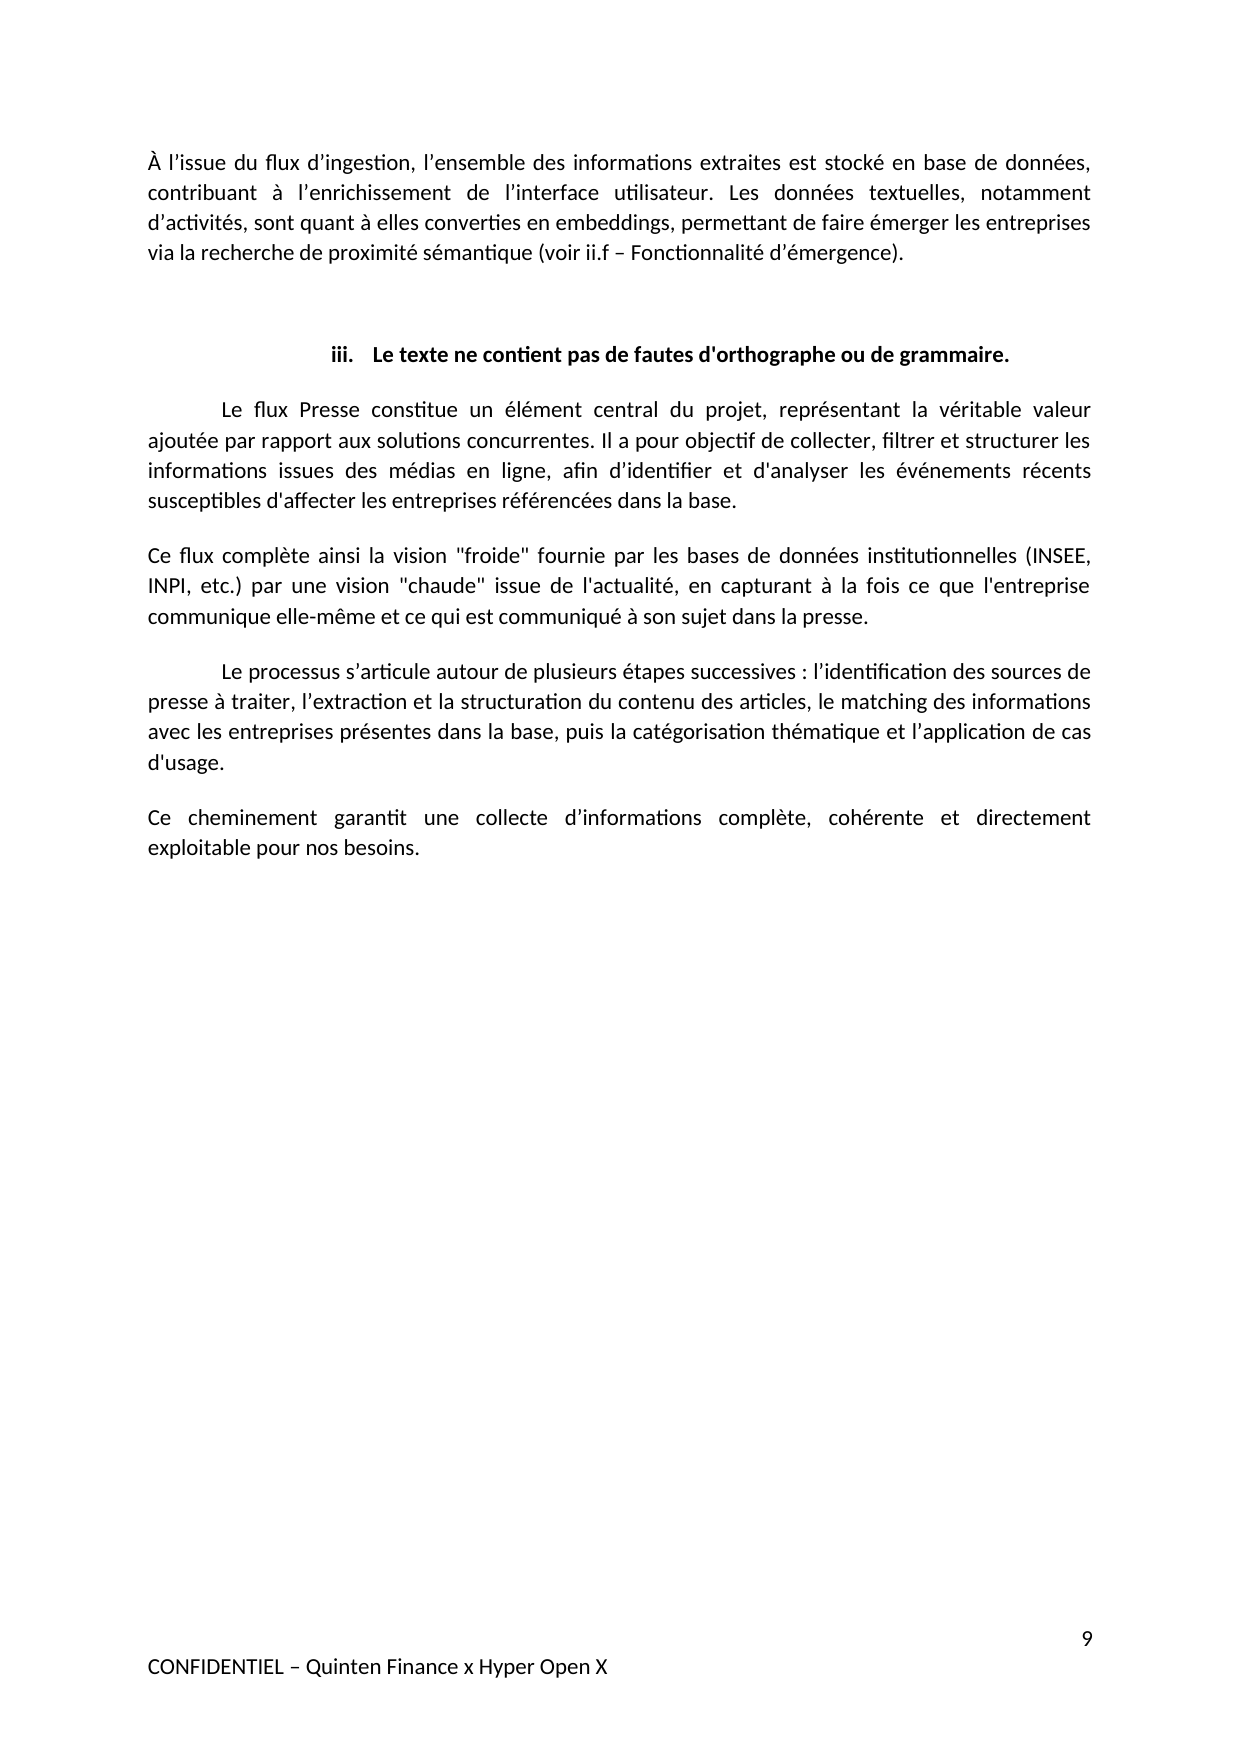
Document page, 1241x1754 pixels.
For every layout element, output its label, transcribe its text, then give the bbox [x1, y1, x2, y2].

text Ce cheminement garantit une collecte d’informations complète, cohérente et directement exploitable pour nos besoins. [148, 803, 1093, 861]
text À l’issue du flux d’ingestion, l’ensemble des informations extraites est stocké en base de données, contribuant à l’enrichissement de l’interface utilisateur. Les données textuelles, notamment d’activités, sont quant à elles converties en embeddings, permettant de faire émerger les entreprises via la recherche de proximité sémantique (voir ii.f – Fonctionnalité d’émergence). [148, 148, 1093, 266]
text Le flux Presse constitue un élément central du projet, représentant la véritable valeur ajoutée par rapport aux solutions concurrentes. Il a pour objectif de collecter, filtrer et structurer les informations issues des médias en ligne, afin d’identifier et d'analyser les événements récents susceptibles d'affecter les entreprises référencées dans la base. [148, 396, 1093, 514]
text Le processus s’articule autour de plusieurs étapes successives : l’identification des sources de presse à traiter, l’extraction et la structuration du contenu des articles, le matching des informations avec les entreprises présentes dans la base, puis la catégorisation thématique et l’application de cas d'usage. [148, 657, 1093, 776]
text Ce flux complète ainsi la vision "froide" fournie par les bases de données institutionnelles (INSEE, INPI, etc.) par une vision "chaude" issue de l'actualité, en capturant à la fois ce que l'entreprise communique elle-même et ce qui est communiqué à son sujet dans la presse. [148, 541, 1093, 630]
list Le texte ne contient pas de fautes d'orthographe ou de grammaire. [354, 340, 1093, 368]
